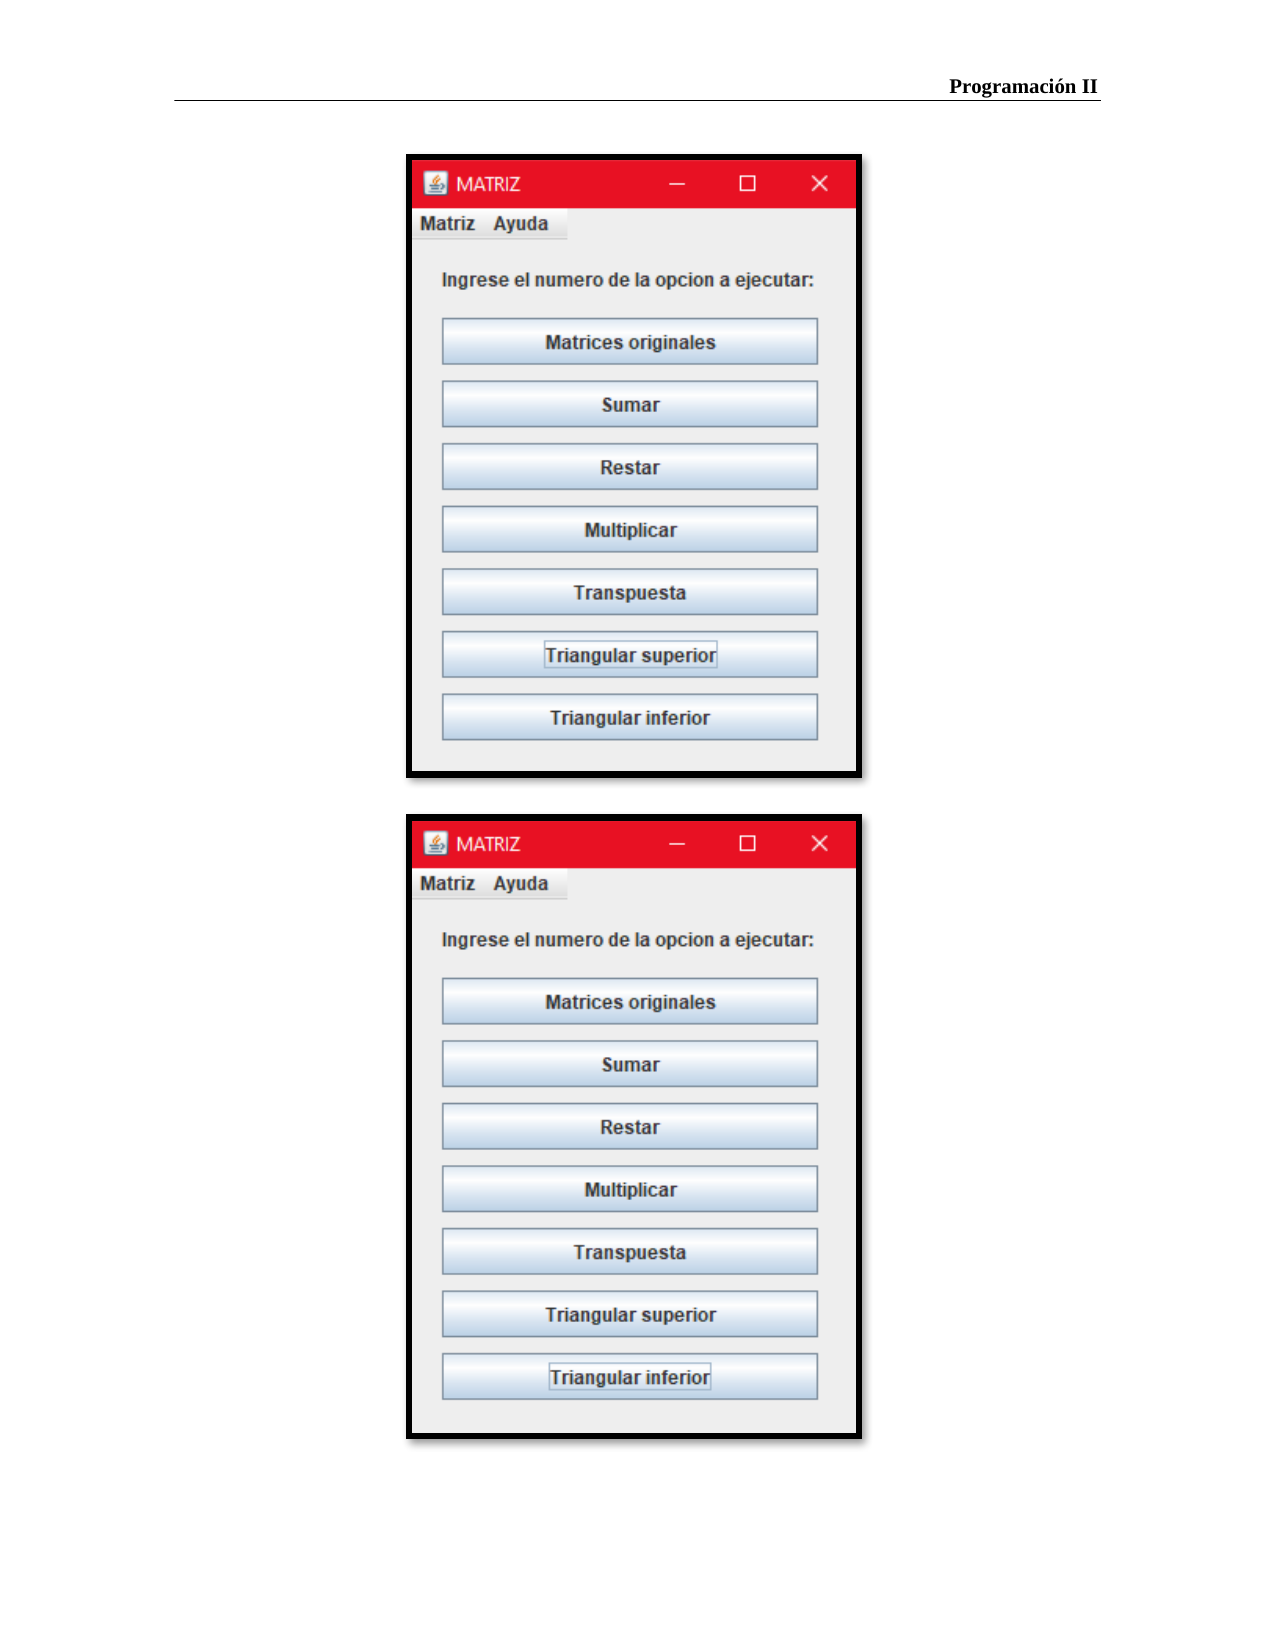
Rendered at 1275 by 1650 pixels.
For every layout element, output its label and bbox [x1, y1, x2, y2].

picture [412, 821, 856, 1433]
picture [412, 160, 856, 771]
